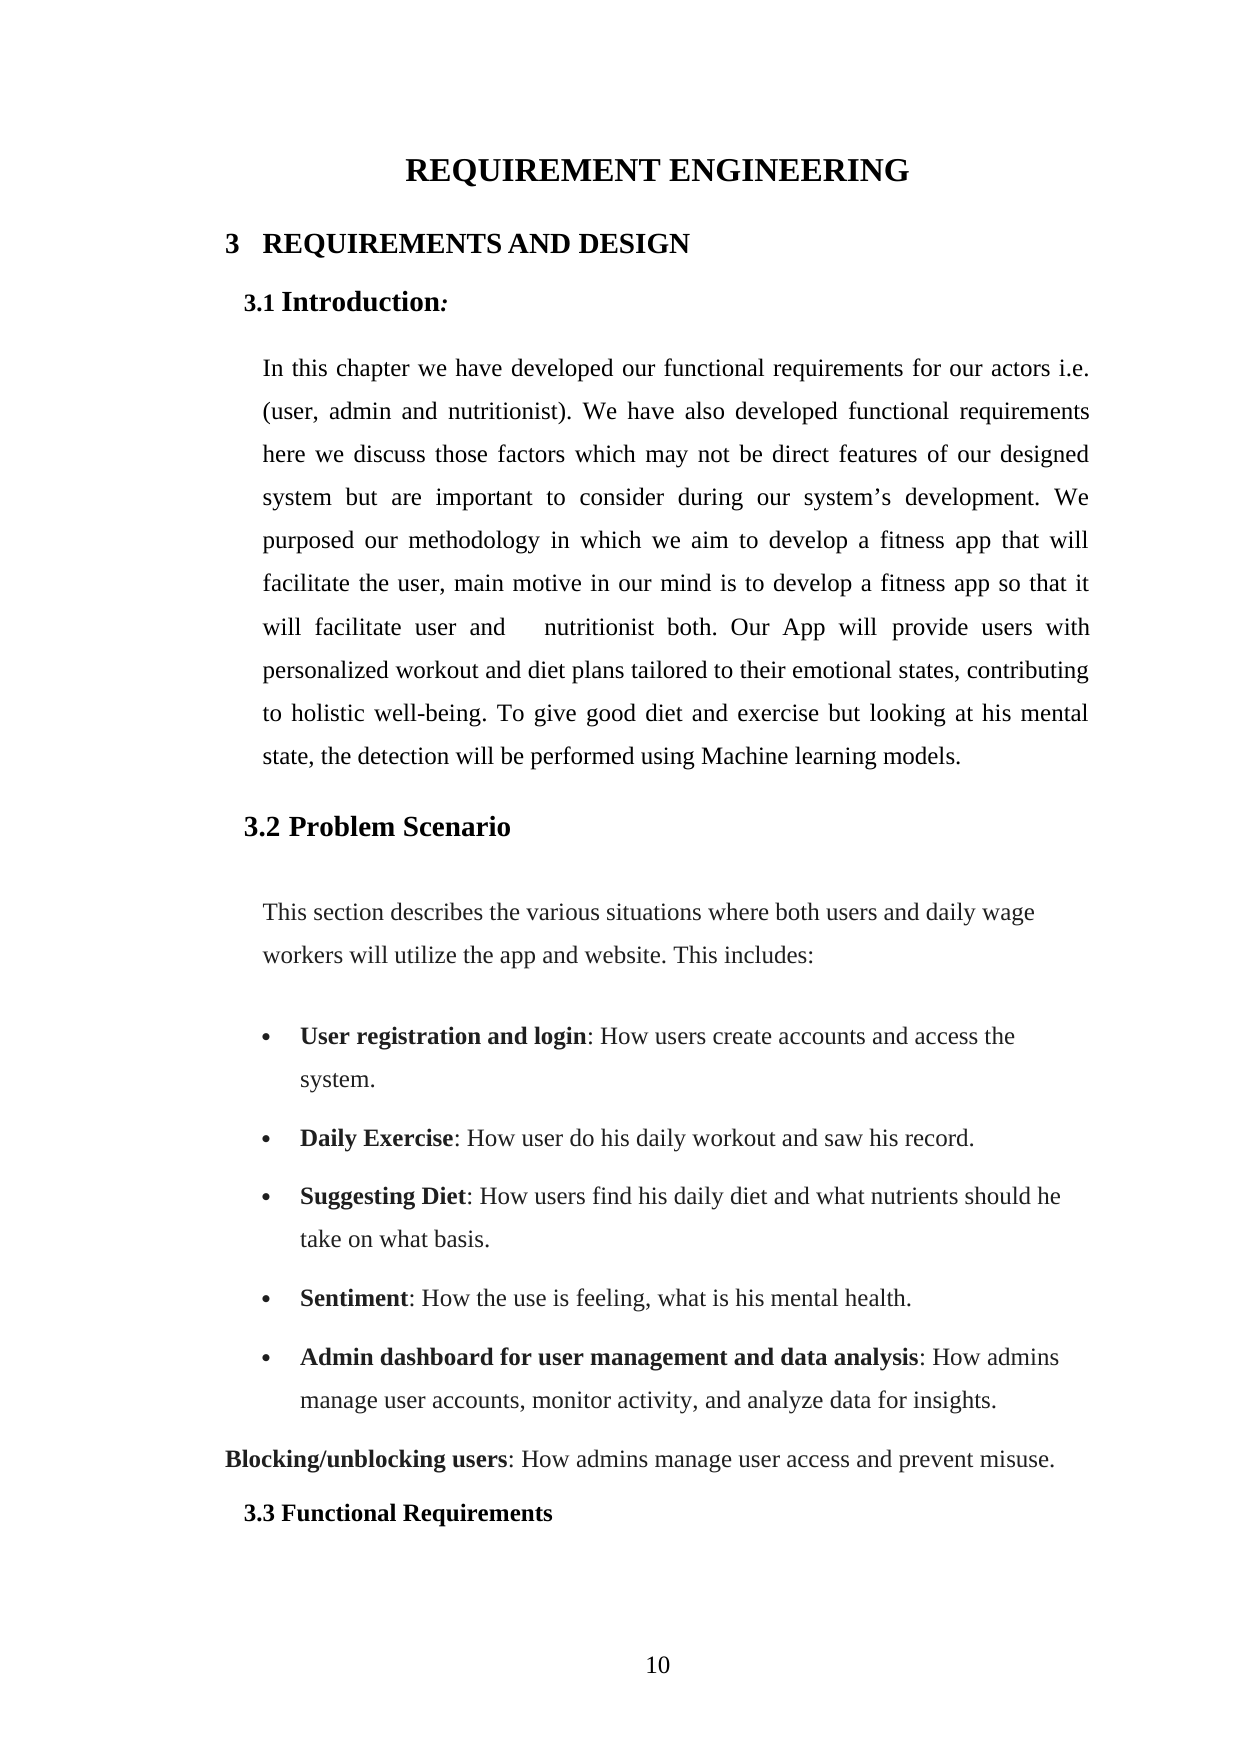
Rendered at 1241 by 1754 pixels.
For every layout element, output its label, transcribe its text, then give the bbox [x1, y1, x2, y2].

list Suggesting Diet: How users find his daily diet and what nutrients should he take on what basis. [262, 1181, 1090, 1253]
text In this chapter we have developed our functional requirements for our actors i.e. (user, admin and nutritionist). We have also developed functional requirements here we discuss those factors which may not be direct features of our designed system but are important to consider during our system’s development. We purposed our methodology in which we aim to develop a fitness app that will facilitate the user, main motive in our mind is to develop a fitness app so that it will facilitate user and nutritionist both. Our App will provide users with personalized workout and diet plans tailored to their emotional states, contributing to holistic well-being. To give good diet and exercise but looking at his mental state, the detection will be performed using Machine learning models. [262, 353, 1090, 770]
subtitle Functional Requirements [244, 1498, 1090, 1526]
title REQUIREMENT ENGINEERING [225, 150, 1090, 188]
list User registration and login: How users create accounts and access the system. [262, 1021, 1090, 1093]
text This section describes the various situations where both users and daily wage workers will utilize the app and website. This includes: [262, 897, 1090, 969]
subtitle Problem Scenario [244, 809, 1090, 843]
list Daily Exercise: How user do his daily workout and saw his record. [262, 1123, 1090, 1151]
list Admin dashboard for user management and data analysis: How admins manage user accounts, monitor activity, and analyze data for insights. [262, 1342, 1090, 1414]
list Sentiment: How the use is feeling, what is his mental health. [262, 1283, 1090, 1312]
text Blocking/unblocking users: How admins manage user access and prevent misuse. [225, 1444, 1090, 1473]
subtitle REQUIREMENTS AND DESIGN [225, 226, 1090, 259]
subtitle Introduction: [244, 284, 1090, 318]
